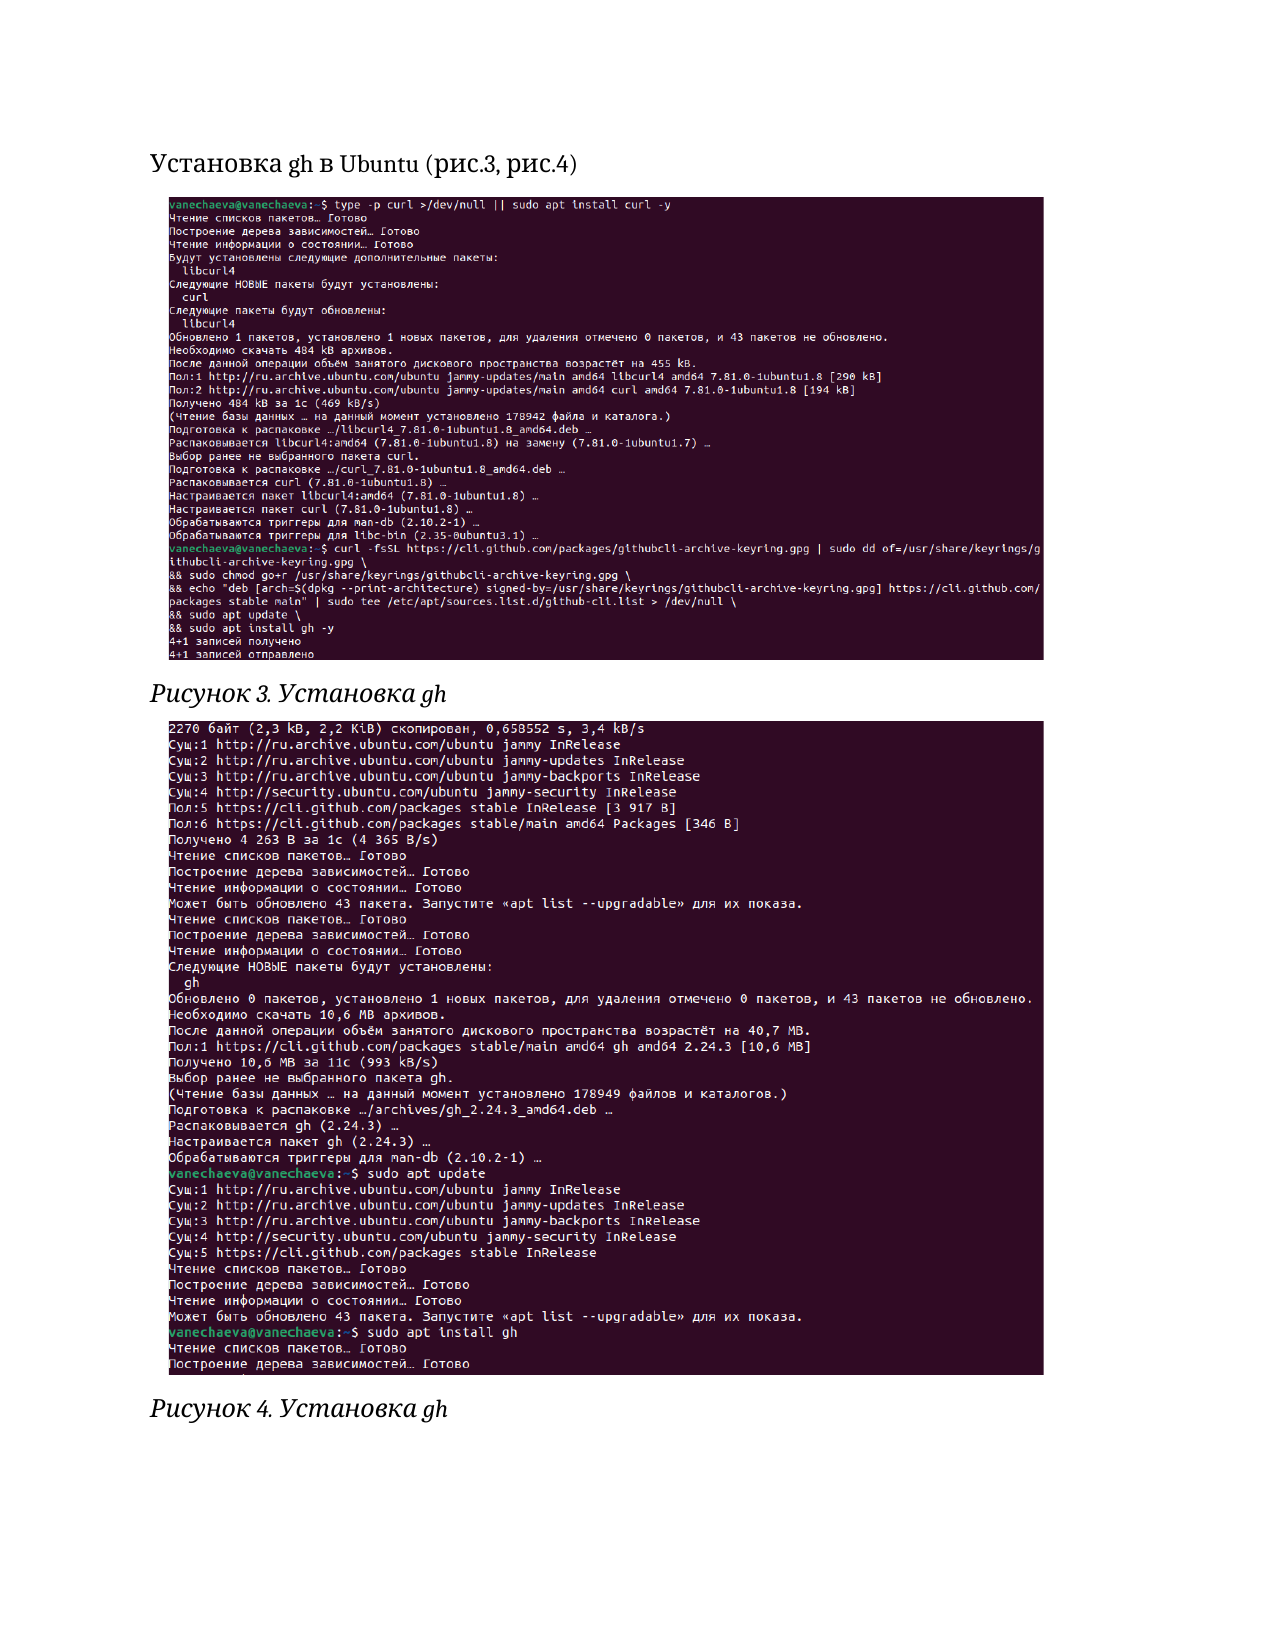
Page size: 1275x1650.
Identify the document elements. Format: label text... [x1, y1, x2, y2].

text Рисунок 3. Установка gh [150, 680, 1125, 709]
picture [168, 721, 1044, 1375]
text Рисунок 4. Установка gh [150, 1395, 1125, 1424]
picture [168, 197, 1044, 660]
text Установка gh в Ubuntu (рис.3, рис.4) [150, 150, 1125, 179]
